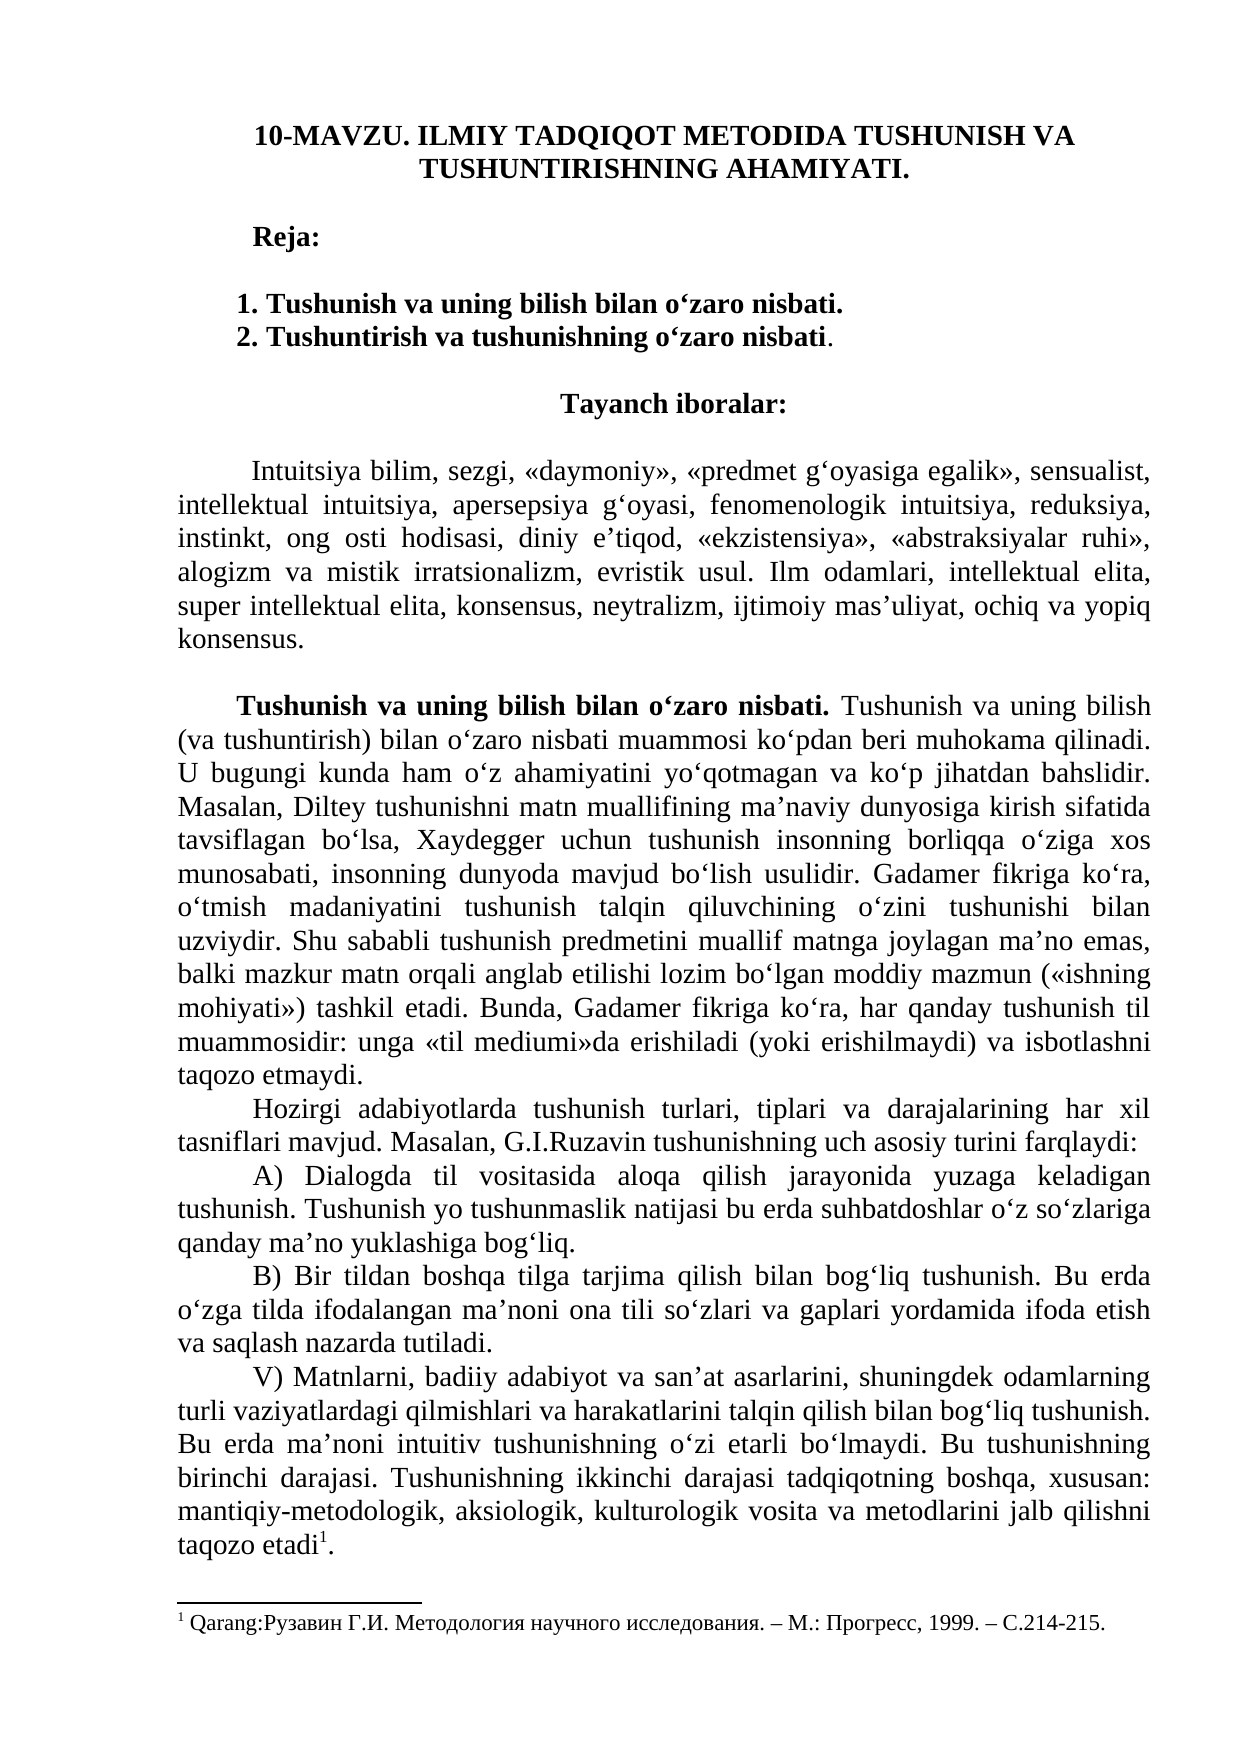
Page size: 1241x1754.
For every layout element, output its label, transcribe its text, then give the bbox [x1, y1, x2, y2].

text Intuitsiya bilim, sezgi, «daymoniy», «predmet g‘oyasiga egalik», sensualist, intellektual intuitsiya, apersepsiya g‘oyasi, fenomenologik intuitsiya, reduksiya, instinkt, ong osti hodisasi, diniy e’tiqod, «ekzistensiya», «abstraksiyalar ruhi», alogizm va mistik irratsionalizm, evristik usul. Ilm odamlari, intellektual elita, super intellektual elita, konsensus, neytralizm, ijtimoiy mas’uliyat, ochiq va yopiq konsensus. [177, 453, 1152, 655]
text Reja: [177, 219, 1152, 252]
list Tushunish va uning bilish bilan o‘zaro nisbati. [177, 286, 1152, 319]
list Tushuntirish va tushunishning o‘zaro nisbati. [177, 319, 1152, 353]
text A) Dialogda til vositasida aloqa qilish jarayonida yuzaga keladigan tushunish. Tushunish yo tushunmaslik natijasi bu erda suhbatdoshlar o‘z so‘zlariga qanday ma’no yuklashiga bog‘liq. [177, 1158, 1152, 1258]
text Hozirgi adabiyotlarda tushunish turlari, tiplari va darajalarining har xil tasniflari mavjud. Masalan, G.I.Ruzavin tushunishning uch asosiy turini farqlaydi: [177, 1091, 1152, 1158]
text 10-MAVZU. ILMIY TADQIQOT METODIDA TUSHUNISH VA TUSHUNTIRISHNING AHAMIYATI. [177, 118, 1152, 185]
text V) Matnlarni, badiiy adabiyot va san’at asarlarini, shuningdek odamlarning turli vaziyatlardagi qilmishlari va harakatlarini talqin qilish bilan bog‘liq tushunish. Bu erda ma’noni intuitiv tushunishning o‘zi etarli bo‘lmaydi. Bu tushunishning birinchi darajasi. Tushunishning ikkinchi darajasi tadqiqotning boshqa, xususan: mantiqiy-metodologik, aksiologik, kulturologik vosita va metodlarini jalb qilishni taqozo etadi1. [177, 1359, 1152, 1560]
text Tushunish va uning bilish bilan o‘zaro nisbati. Tushunish va uning bilish (va tushuntirish) bilan o‘zaro nisbati muammosi ko‘pdan beri muhokama qilinadi. U bugungi kunda ham o‘z ahamiyatini yo‘qotmagan va ko‘p jihatdan bahslidir. Masalan, Diltey tushunishni matn muallifining ma’naviy dunyosiga kirish sifatida tavsiflagan bo‘lsa, Xaydegger uchun tushunish insonning borliqqa o‘ziga xos munosabati, insonning dunyoda mavjud bo‘lish usulidir. Gadamer fikriga ko‘ra, o‘tmish madaniyatini tushunish talqin qiluvchining o‘zini tushunishi bilan uzviydir. Shu sababli tushunish predmetini muallif matnga joylagan ma’no emas, balki mazkur matn orqali anglab etilishi lozim bo‘lgan moddiy mazmun («ishning mohiyati») tashkil etadi. Bunda, Gadamer fikriga ko‘ra, har qanday tushunish til muammosidir: unga «til mediumi»da erishiladi (yoki erishilmaydi) va isbotlashni taqozo etmaydi. [177, 688, 1152, 1091]
text B) Bir tildan boshqa tilga tarjima qilish bilan bog‘liq tushunish. Bu erda o‘zga tilda ifodalangan ma’noni ona tili so‘zlari va gaplari yordamida ifoda etish va saqlash nazarda tutiladi. [177, 1258, 1152, 1359]
text Tayanch iboralar: [177, 386, 1152, 420]
